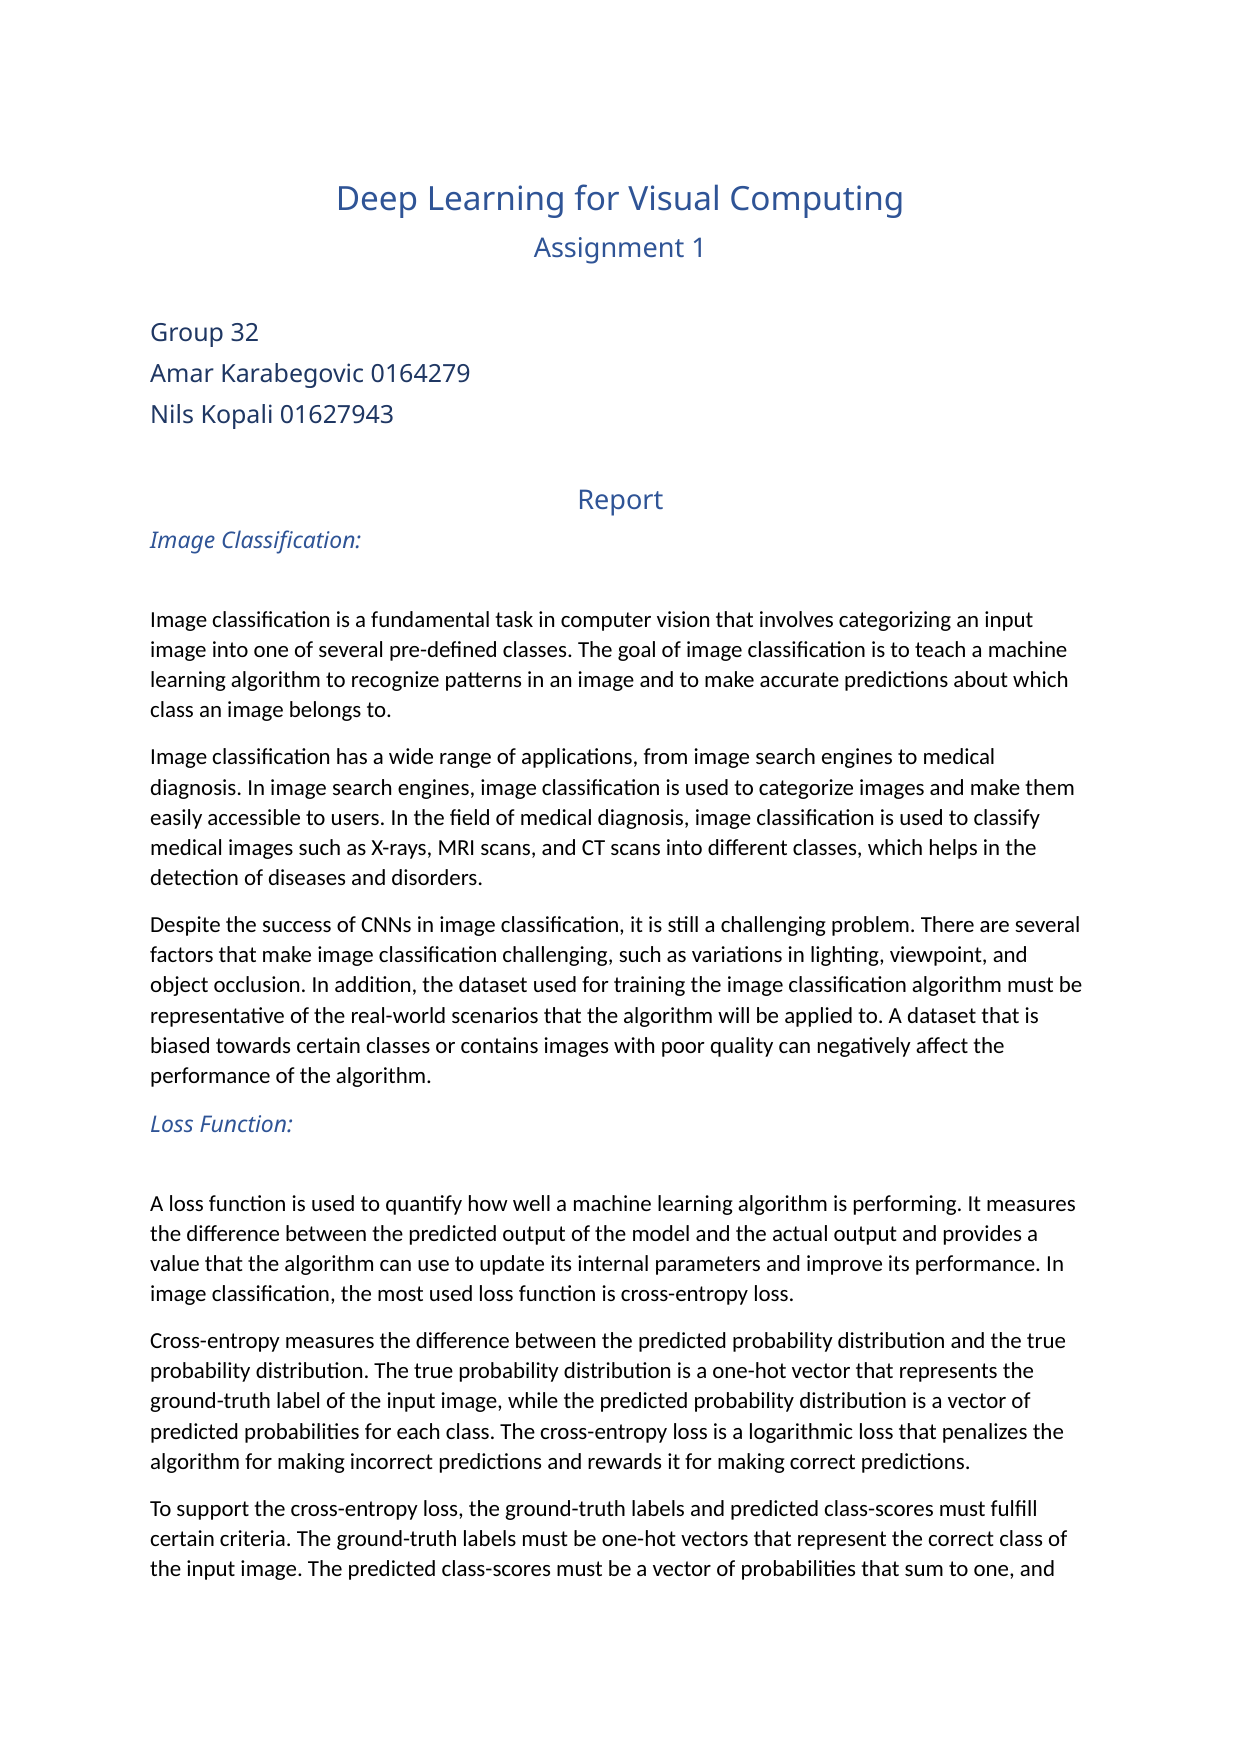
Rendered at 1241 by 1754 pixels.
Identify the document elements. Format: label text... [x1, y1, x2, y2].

text Despite the success of CNNs in image classification, it is still a challenging problem. There are several factors that make image classification challenging, such as variations in lighting, viewpoint, and object occlusion. In addition, the dataset used for training the image classification algorithm must be representative of the real-world scenarios that the algorithm will be applied to. A dataset that is biased towards certain classes or contains images with poor quality can negatively affect the performance of the algorithm. [150, 910, 1090, 1089]
subtitle Nils Kopali 01627943 [150, 397, 1090, 431]
subtitle Amar Karabegovic 0164279 [150, 356, 1090, 390]
text Image classification is a fundamental task in computer vision that involves categorizing an input image into one of several pre-defined classes. The goal of image classification is to teach a machine learning algorithm to recognize patterns in an image and to make accurate predictions about which class an image belongs to. [150, 605, 1090, 723]
subtitle Group 32 [150, 315, 1090, 349]
text Cross-entropy measures the difference between the predicted probability distribution and the true probability distribution. The true probability distribution is a one-hot vector that represents the ground-truth label of the input image, while the predicted probability distribution is a vector of predicted probabilities for each class. The cross-entropy loss is a logarithmic loss that penalizes the algorithm for making incorrect predictions and rewards it for making correct predictions. [150, 1326, 1090, 1475]
subtitle Assignment 1 [150, 228, 1090, 265]
subtitle Report [150, 480, 1090, 517]
subtitle Deep Learning for Visual Computing [150, 175, 1090, 220]
subtitle Loss Function: [150, 1108, 1090, 1139]
subtitle Image Classification: [150, 524, 1090, 556]
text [150, 1494, 1090, 1582]
text A loss function is used to quantify how well a machine learning algorithm is performing. It measures the difference between the predicted output of the model and the actual output and provides a value that the algorithm can use to update its internal parameters and improve its performance. In image classification, the most used loss function is cross-entropy loss. [150, 1189, 1090, 1307]
text Image classification has a wide range of applications, from image search engines to medical diagnosis. In image search engines, image classification is used to categorize images and make them easily accessible to users. In the field of medical diagnosis, image classification is used to classify medical images such as X-rays, MRI scans, and CT scans into different classes, which helps in the detection of diseases and disorders. [150, 742, 1090, 891]
